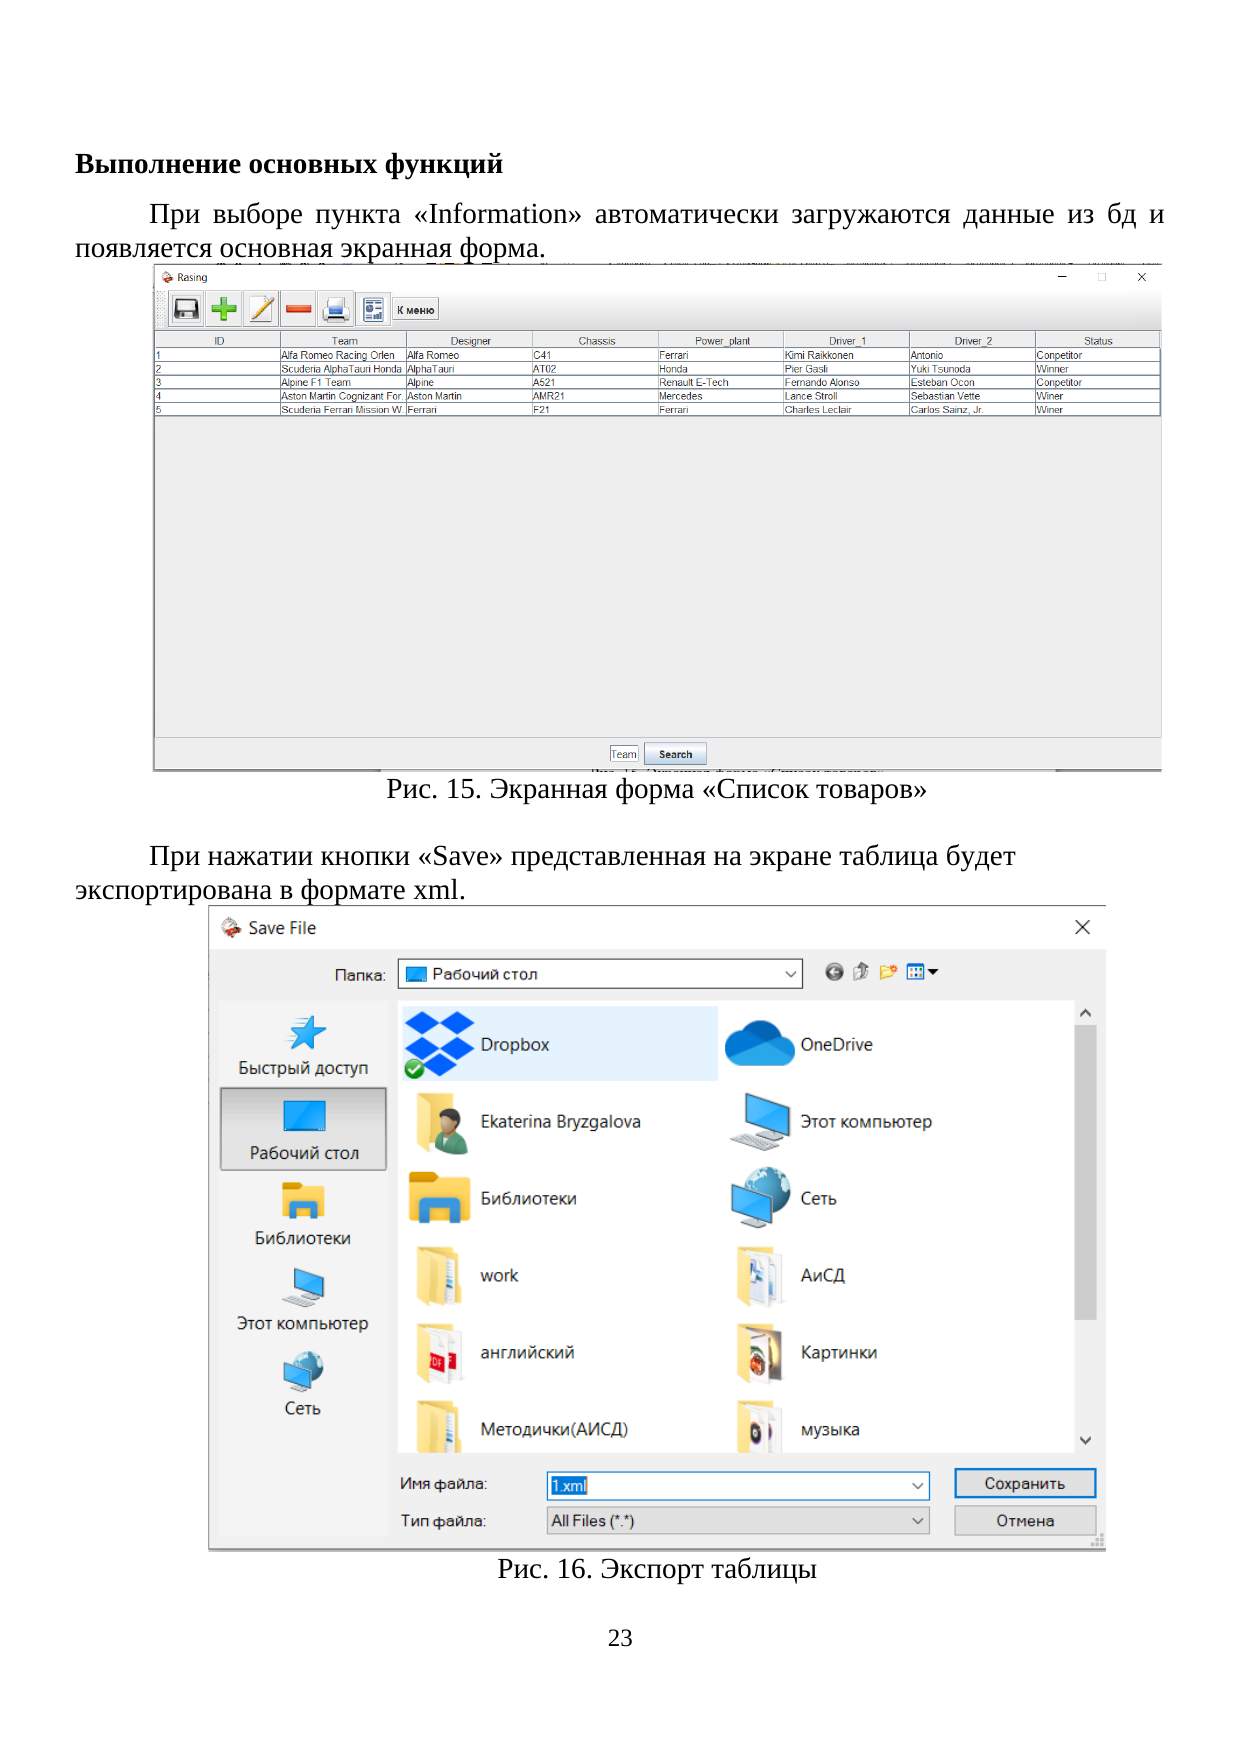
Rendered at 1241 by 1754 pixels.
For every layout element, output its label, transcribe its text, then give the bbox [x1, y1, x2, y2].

subtitle Выполнение основных функций [75, 146, 1165, 180]
text Рис. 15. Экранная форма «Список товаров» [75, 771, 1165, 805]
text При выборе пункта «Information» автоматически загружаются данные из бд и появляется основная экранная форма. [75, 196, 1165, 263]
text При нажатии кнопки «Save» представленная на экране таблица будет экспортирована в формате xml. [75, 838, 1165, 905]
picture [208, 905, 1106, 1552]
picture [152, 263, 1162, 772]
text Рис. 16. Экспорт таблицы [75, 1551, 1165, 1585]
